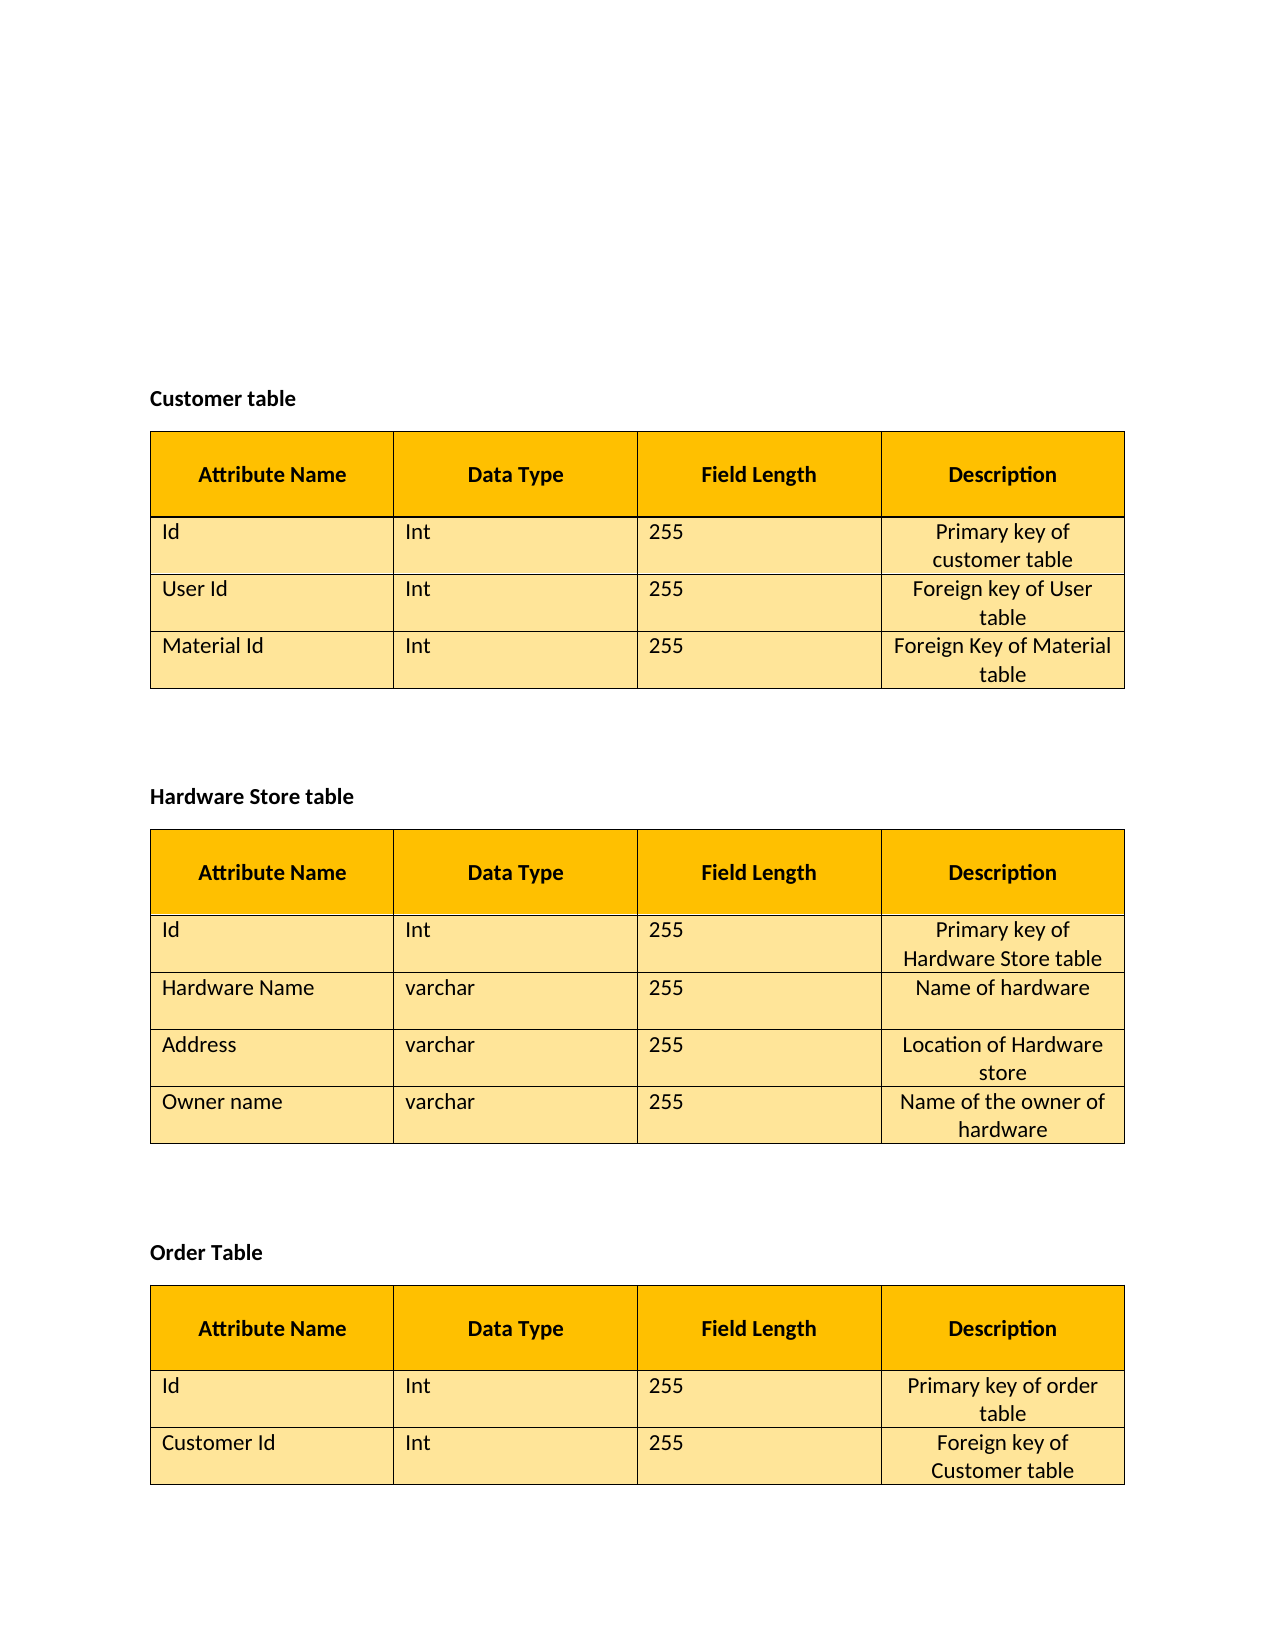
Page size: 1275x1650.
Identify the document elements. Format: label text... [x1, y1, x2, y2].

text Hardware Store table [150, 782, 1125, 811]
table_header Attribute Name [151, 1286, 393, 1370]
table_cell 255 [638, 1087, 881, 1143]
table_cell 255 [638, 632, 881, 688]
table_cell 255 [638, 1371, 881, 1427]
table_cell Primary key of Hardware Store table [882, 916, 1124, 972]
table_cell 255 [638, 973, 881, 1029]
table_cell Int [394, 632, 637, 688]
table_cell 255 [638, 575, 881, 631]
text Customer table [150, 384, 1125, 412]
table_cell Id [151, 1371, 393, 1427]
table_header Data Type [394, 830, 637, 914]
table_cell 255 [638, 1030, 881, 1086]
table_cell 255 [638, 518, 881, 573]
table_header Field Length [638, 432, 881, 516]
table_cell Foreign key of Customer table [882, 1428, 1124, 1484]
table_header Description [882, 830, 1124, 914]
table_cell Address [151, 1030, 393, 1086]
table_cell varchar [394, 973, 637, 1029]
text Order Table [150, 1238, 1125, 1266]
table_cell Owner name [151, 1087, 393, 1143]
table_cell Location of Hardware store [882, 1030, 1124, 1086]
table_cell Primary key of order table [882, 1371, 1124, 1427]
table_header Field Length [638, 830, 881, 914]
table_cell Id [151, 916, 393, 972]
table_cell Foreign Key of Material table [882, 632, 1124, 688]
table_cell 255 [638, 916, 881, 972]
table_cell 255 [638, 1428, 881, 1484]
table_cell Hardware Name [151, 973, 393, 1029]
table_header Description [882, 1286, 1124, 1370]
table_cell Primary key of customer table [882, 518, 1124, 573]
table_cell Int [394, 916, 637, 972]
table_cell Int [394, 1371, 637, 1427]
table_cell Name of the owner of hardware [882, 1087, 1124, 1143]
table_header Data Type [394, 1286, 637, 1370]
table_cell Foreign key of User table [882, 575, 1124, 631]
table_cell Int [394, 518, 637, 573]
table_cell Id [151, 518, 393, 573]
table_header Attribute Name [151, 432, 393, 516]
table_cell varchar [394, 1030, 637, 1086]
table_header Description [882, 432, 1124, 516]
table_cell Material Id [151, 632, 393, 688]
table_cell Customer Id [151, 1428, 393, 1484]
table_cell Int [394, 575, 637, 631]
table_cell User Id [151, 575, 393, 631]
table_cell Int [394, 1428, 637, 1484]
table_cell varchar [394, 1087, 637, 1143]
table_header Field Length [638, 1286, 881, 1370]
table_header Attribute Name [151, 830, 393, 914]
table_header Data Type [394, 432, 637, 516]
table_cell Name of hardware [882, 973, 1124, 1029]
